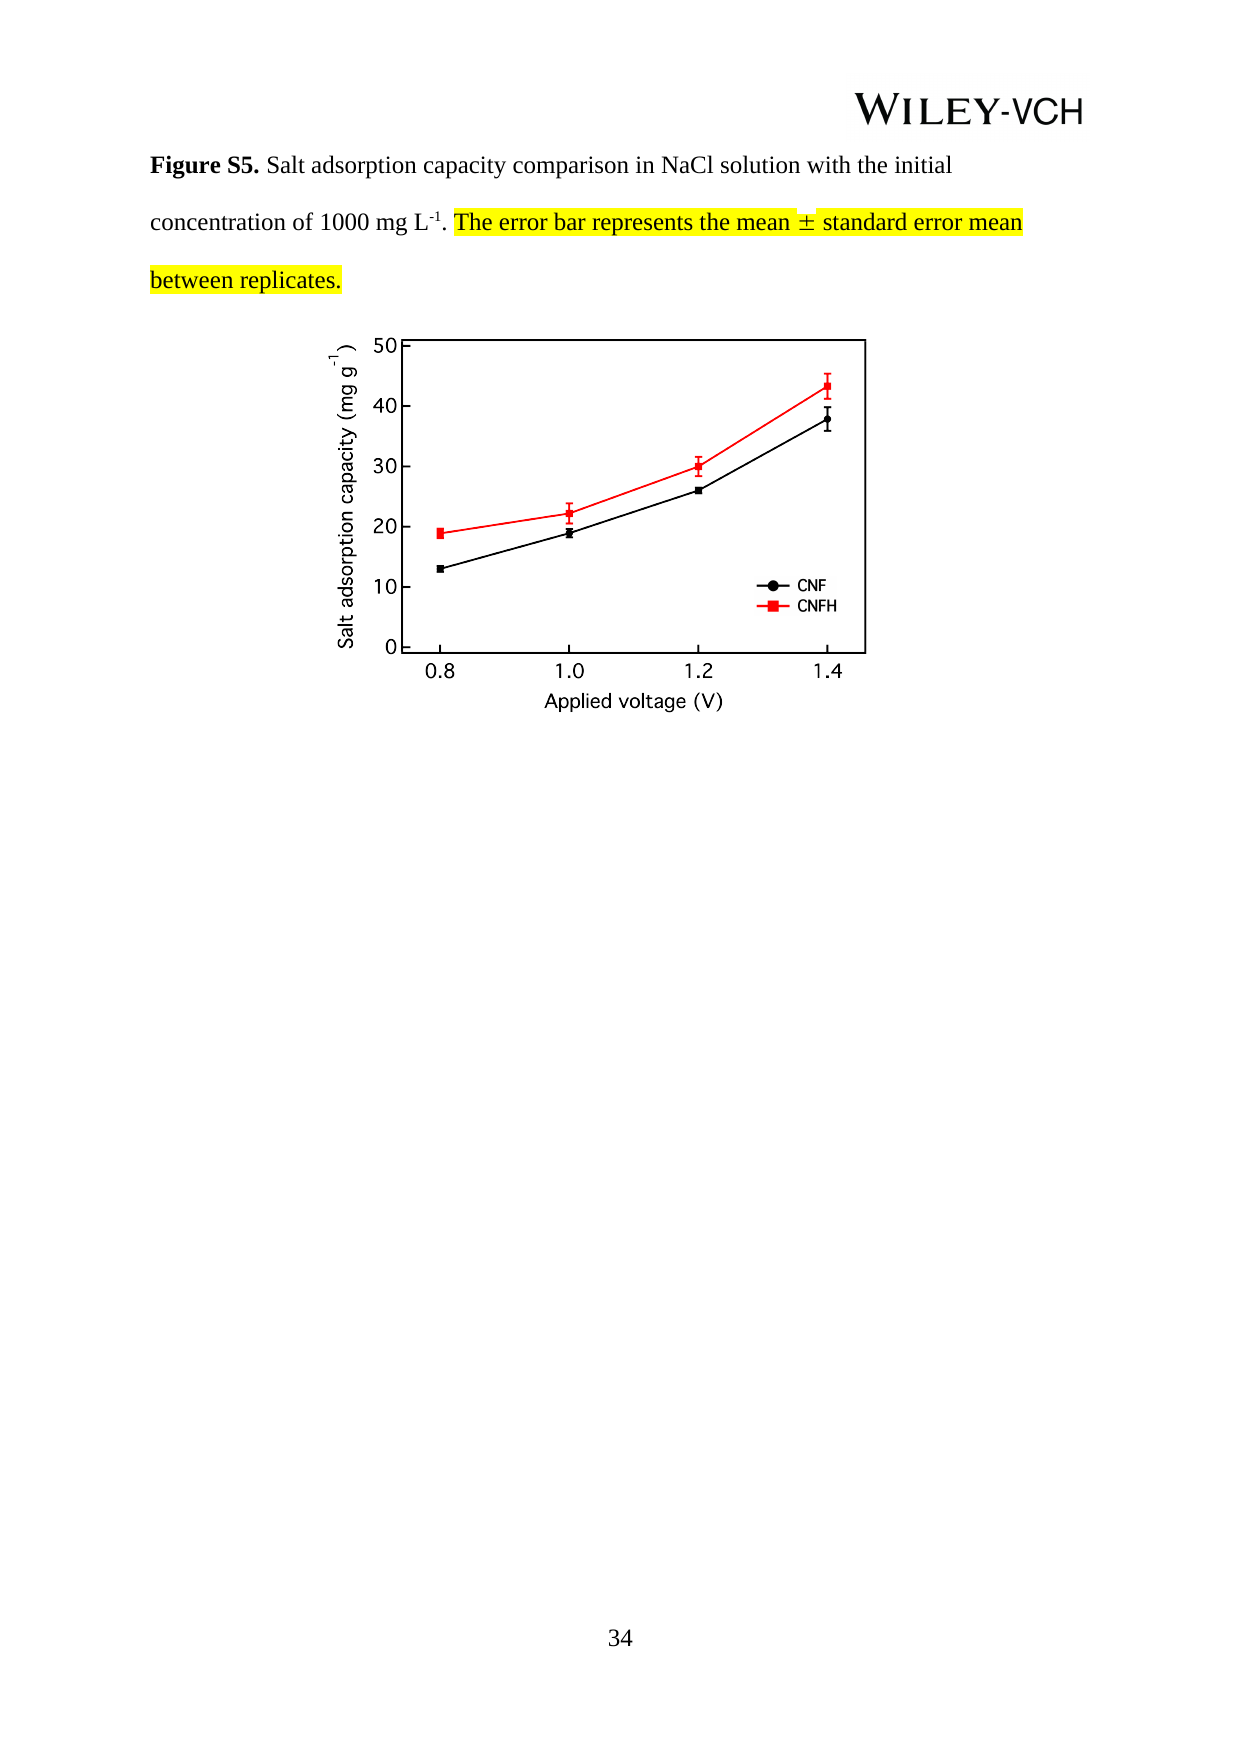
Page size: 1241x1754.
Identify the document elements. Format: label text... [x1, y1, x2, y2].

list Figure S5. Salt adsorption capacity comparison in NaCl solution with the initial concentration of 1000 mg L-1. The error bar represents the mean standard error mean between replicates. [150, 150, 1090, 294]
picture [325, 322, 915, 714]
picture [846, 73, 1091, 142]
